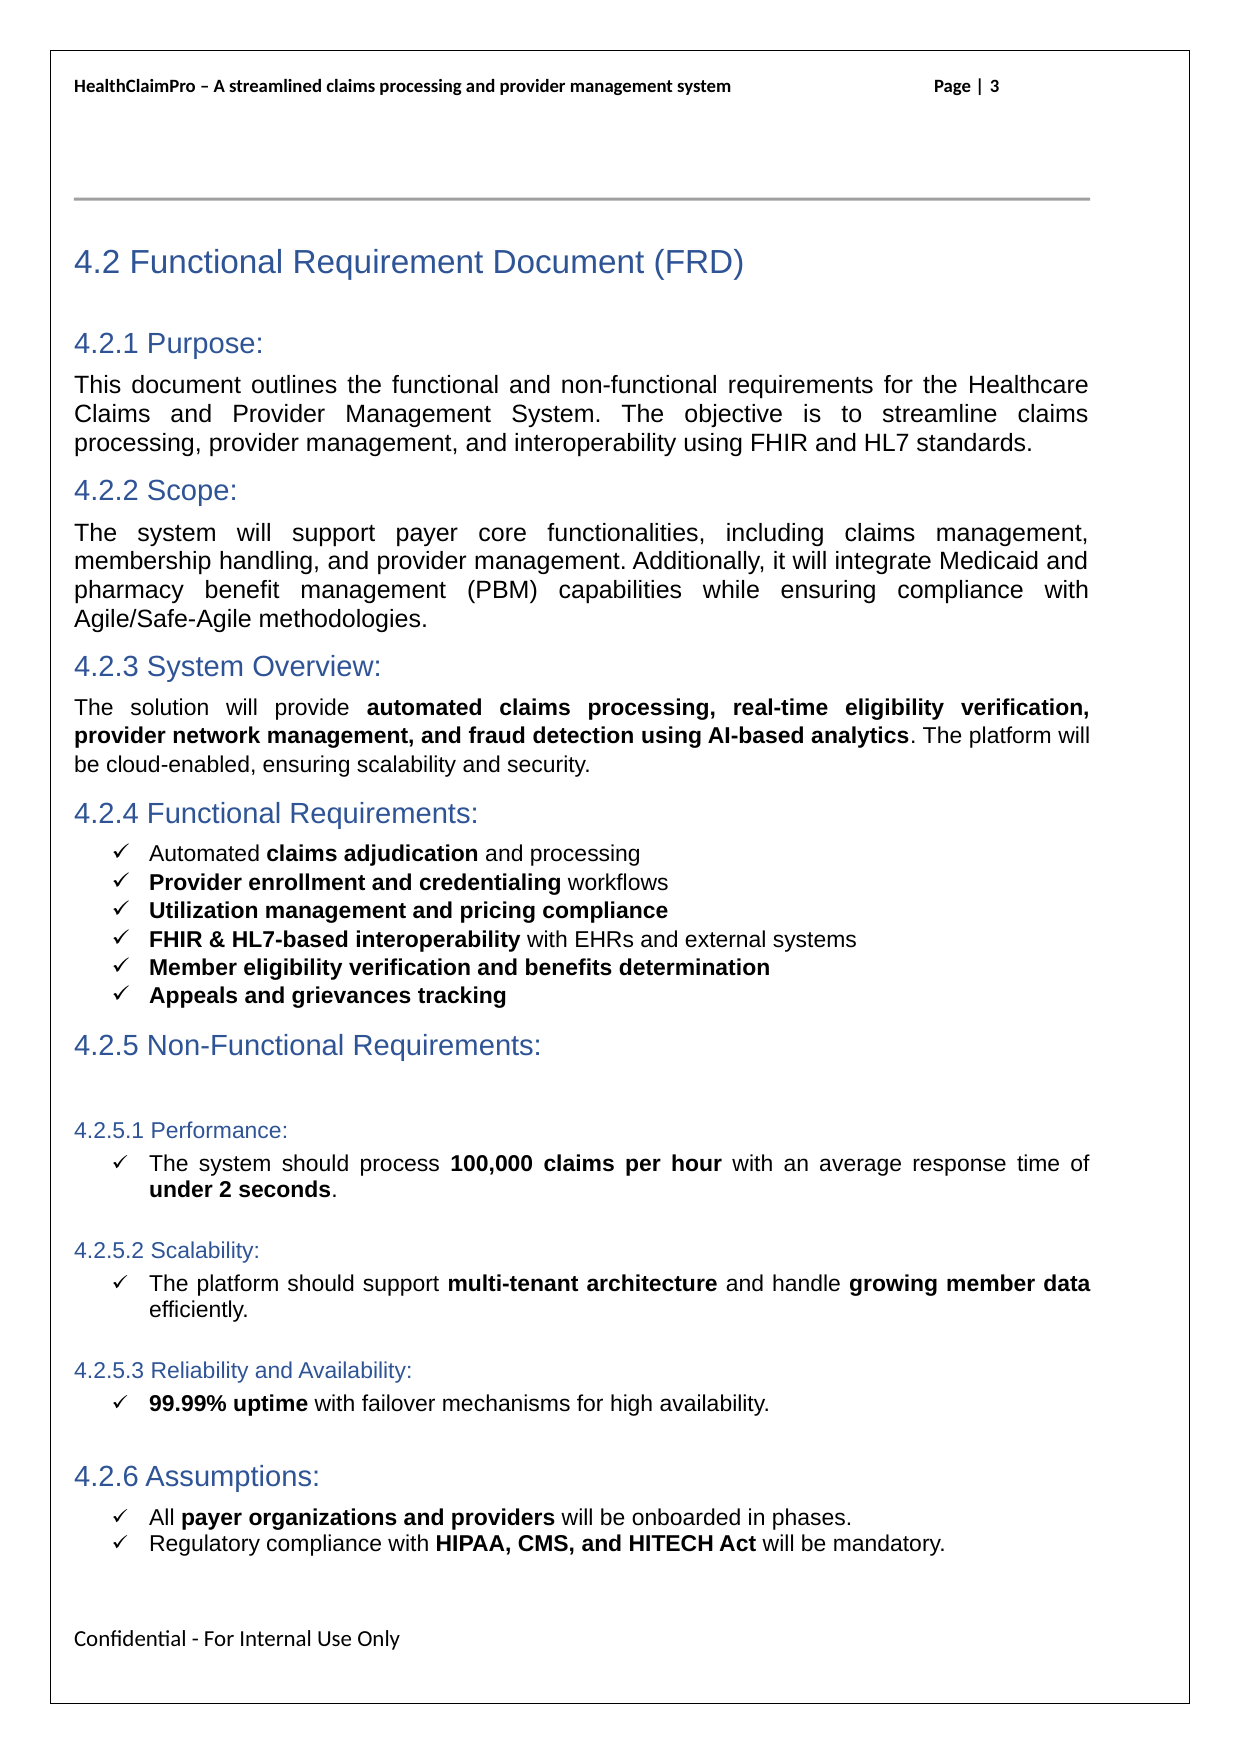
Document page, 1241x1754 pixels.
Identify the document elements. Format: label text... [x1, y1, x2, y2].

subtitle 4.2.1 Purpose: [74, 326, 1090, 359]
subtitle 4.2.2 Scope: [74, 473, 1090, 507]
list Member eligibility verification and benefits determination [111, 954, 1090, 980]
text The system will support payer core functionalities, including claims management, membership handling, and provider management. Additionally, it will integrate Medicaid and pharmacy benefit management (PBM) capabilities while ensuring compliance with Agile/Safe-Agile methodologies. [74, 518, 1090, 633]
list FHIR & HL7-based interoperability with EHRs and external systems [111, 926, 1090, 952]
list Utilization management and pricing compliance [111, 897, 1090, 923]
subtitle 4.2.3 System Overview: [74, 649, 1090, 683]
list Provider enrollment and credentialing workflows [111, 869, 1090, 895]
list The platform should support multi-tenant architecture and handle growing member data efficiently. [111, 1270, 1090, 1322]
text The solution will provide automated claims processing, real-time eligibility verification, provider network management, and fraud detection using AI-based analytics. The platform will be cloud-enabled, ensuring scalability and security. [74, 694, 1090, 777]
subtitle 4.2.5.3 Reliability and Availability: [74, 1357, 1090, 1383]
list Regulatory compliance with HIPAA, CMS, and HITECH Act will be mandatory. [111, 1530, 1090, 1556]
list Automated claims adjudication and processing [111, 840, 1090, 867]
list The system should process 100,000 claims per hour with an average response time of under 2 seconds. [111, 1150, 1090, 1202]
subtitle 4.2 Functional Requirement Document (FRD) [74, 242, 1090, 281]
subtitle 4.2.4 Functional Requirements: [74, 796, 1090, 829]
list Appeals and grievances tracking [111, 982, 1090, 1009]
text This document outlines the functional and non-functional requirements for the Healthcare Claims and Provider Management System. The objective is to streamline claims processing, provider management, and interoperability using FHIR and HL7 standards. [74, 370, 1090, 456]
subtitle 4.2.5.2 Scalability: [74, 1237, 1090, 1263]
subtitle 4.2.6 Assumptions: [74, 1459, 1090, 1493]
list All payer organizations and providers will be onboarded in phases. [111, 1503, 1090, 1530]
subtitle 4.2.5.1 Performance: [74, 1117, 1090, 1143]
list 99.99% uptime with failover mechanisms for high availability. [111, 1390, 1090, 1416]
subtitle 4.2.5 Non-Functional Requirements: [74, 1027, 1090, 1061]
